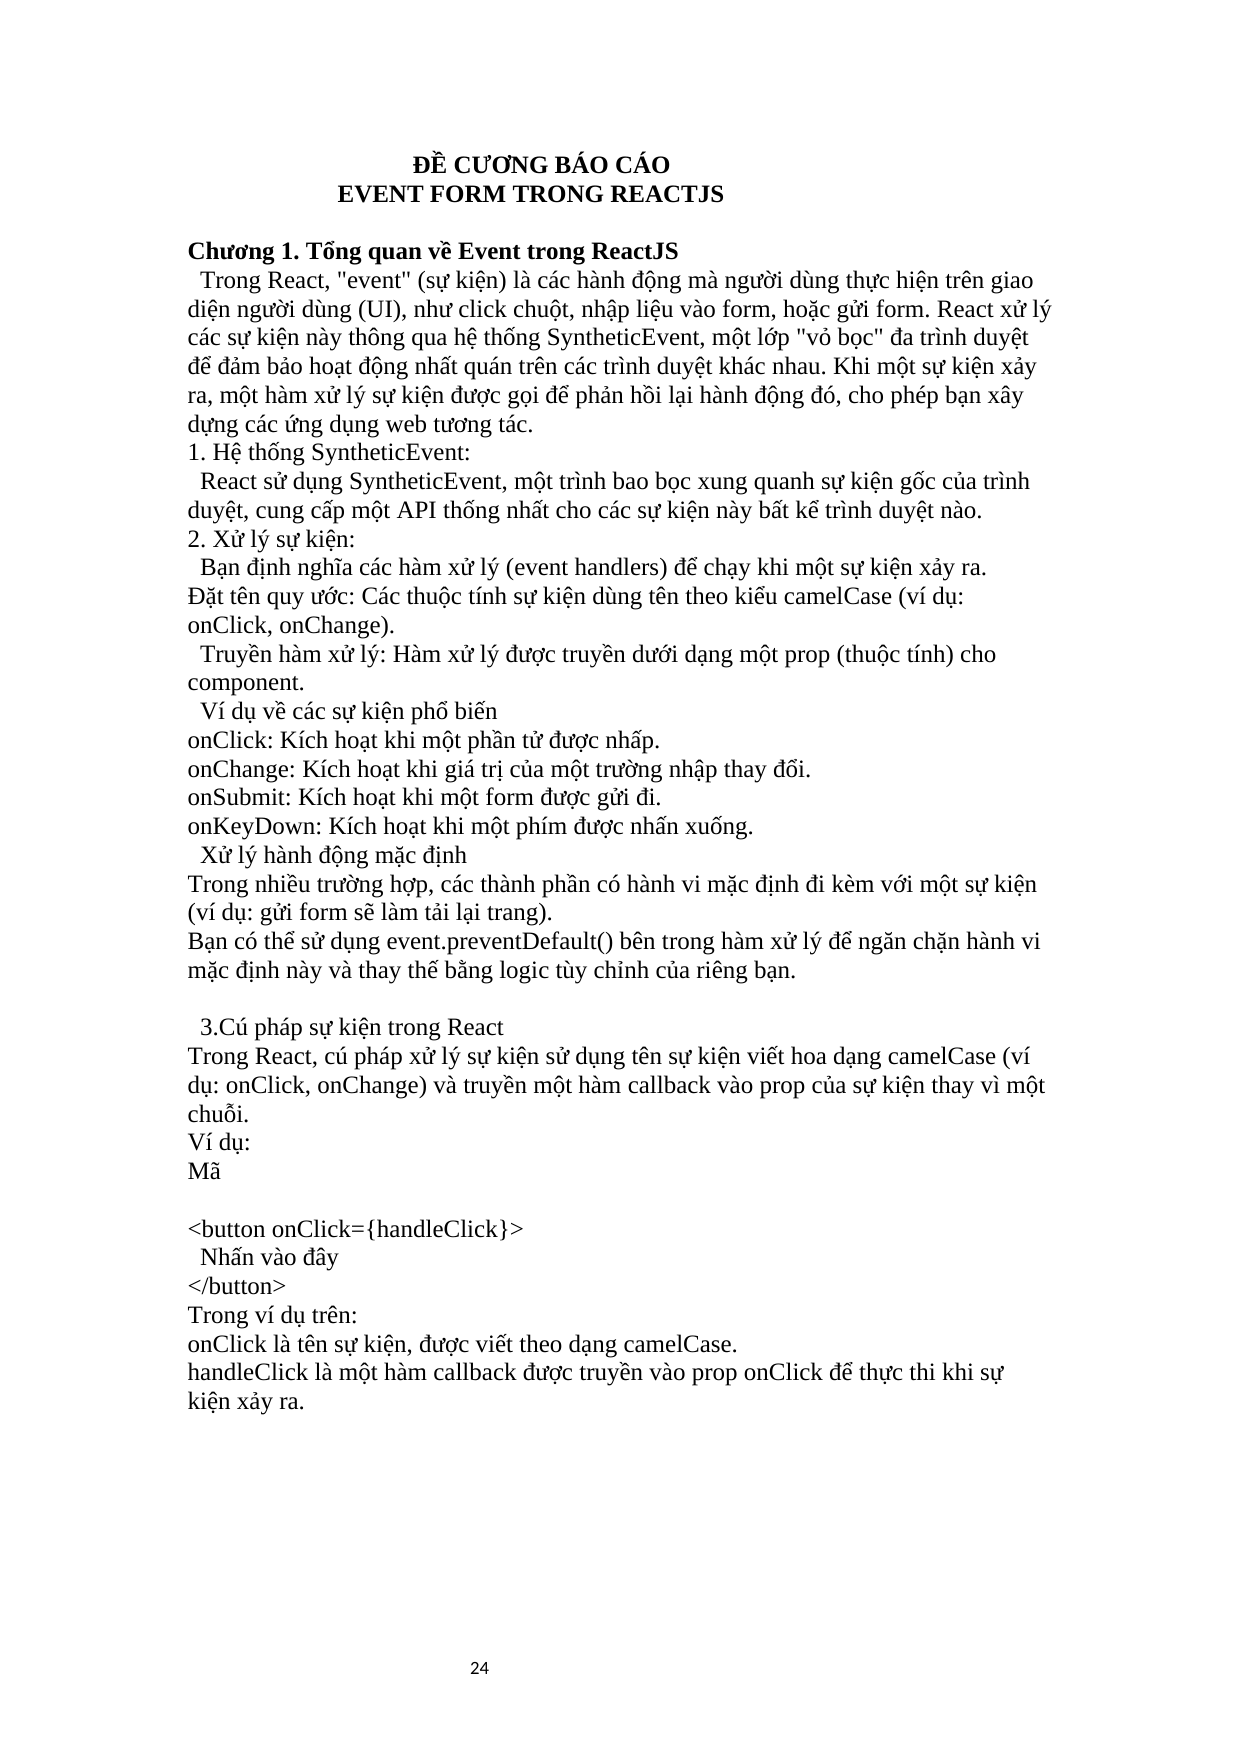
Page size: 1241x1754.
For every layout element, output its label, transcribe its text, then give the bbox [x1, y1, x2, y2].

text onSubmit: Kích hoạt khi một form được gửi đi. [187, 782, 1053, 811]
text Mã [187, 1156, 1053, 1185]
text <button onClick={handleClick}> [187, 1214, 1053, 1242]
text Bạn định nghĩa các hàm xử lý (event handlers) để chạy khi một sự kiện xảy ra. [187, 552, 1053, 581]
text Trong React, "event" (sự kiện) là các hành động mà người dùng thực hiện trên giao diện người dùng (UI), như click chuột, nhập liệu vào form, hoặc gửi form. React xử lý các sự kiện này thông qua hệ thống SyntheticEvent, một lớp "vỏ bọc" đa trình duyệt để đảm bảo hoạt động nhất quán trên các trình duyệt khác nhau. Khi một sự kiện xảy ra, một hàm xử lý sự kiện được gọi để phản hồi lại hành động đó, cho phép bạn xây dựng các ứng dụng web tương tác. [187, 265, 1053, 437]
text Trong ví dụ trên: [187, 1300, 1053, 1329]
text Ví dụ: [187, 1127, 1053, 1156]
text Xử lý hành động mặc định [187, 840, 1053, 869]
text React sử dụng SyntheticEvent, một trình bao bọc xung quanh sự kiện gốc của trình duyệt, cung cấp một API thống nhất cho các sự kiện này bất kể trình duyệt nào. [187, 466, 1053, 524]
text Trong nhiều trường hợp, các thành phần có hành vi mặc định đi kèm với một sự kiện (ví dụ: gửi form sẽ làm tải lại trang). [187, 869, 1053, 926]
text Nhấn vào đây [187, 1242, 1053, 1271]
text onClick: Kích hoạt khi một phần tử được nhấp. [187, 725, 1053, 754]
text 1. Hệ thống SyntheticEvent: [187, 437, 1053, 466]
text ĐỀ CƯƠNG BÁO CÁO [337, 150, 1053, 179]
text Bạn có thể sử dụng event.preventDefault() bên trong hàm xử lý để ngăn chặn hành vi mặc định này và thay thế bằng logic tùy chỉnh của riêng bạn. [187, 926, 1053, 984]
text onKeyDown: Kích hoạt khi một phím được nhấn xuống. [187, 811, 1053, 840]
text Đặt tên quy ước: Các thuộc tính sự kiện dùng tên theo kiểu camelCase (ví dụ: onClick, onChange). [187, 581, 1053, 639]
text onClick là tên sự kiện, được viết theo dạng camelCase. [187, 1329, 1053, 1357]
text EVENT FORM TRONG REACTJS [262, 179, 1053, 207]
text Truyền hàm xử lý: Hàm xử lý được truyền dưới dạng một prop (thuộc tính) cho component. [187, 639, 1053, 696]
text Ví dụ về các sự kiện phổ biến [187, 696, 1053, 725]
text Trong React, cú pháp xử lý sự kiện sử dụng tên sự kiện viết hoa dạng camelCase (ví dụ: onClick, onChange) và truyền một hàm callback vào prop của sự kiện thay vì một chuỗi. [187, 1041, 1053, 1127]
text Chương 1. Tổng quan về Event trong ReactJS [187, 236, 1053, 265]
text 3.Cú pháp sự kiện trong React [187, 1012, 1053, 1041]
text </button> [187, 1271, 1053, 1300]
text onChange: Kích hoạt khi giá trị của một trường nhập thay đổi. [187, 754, 1053, 782]
text 2. Xử lý sự kiện: [187, 524, 1053, 552]
text handleClick là một hàm callback được truyền vào prop onClick để thực thi khi sự kiện xảy ra. [187, 1357, 1053, 1415]
